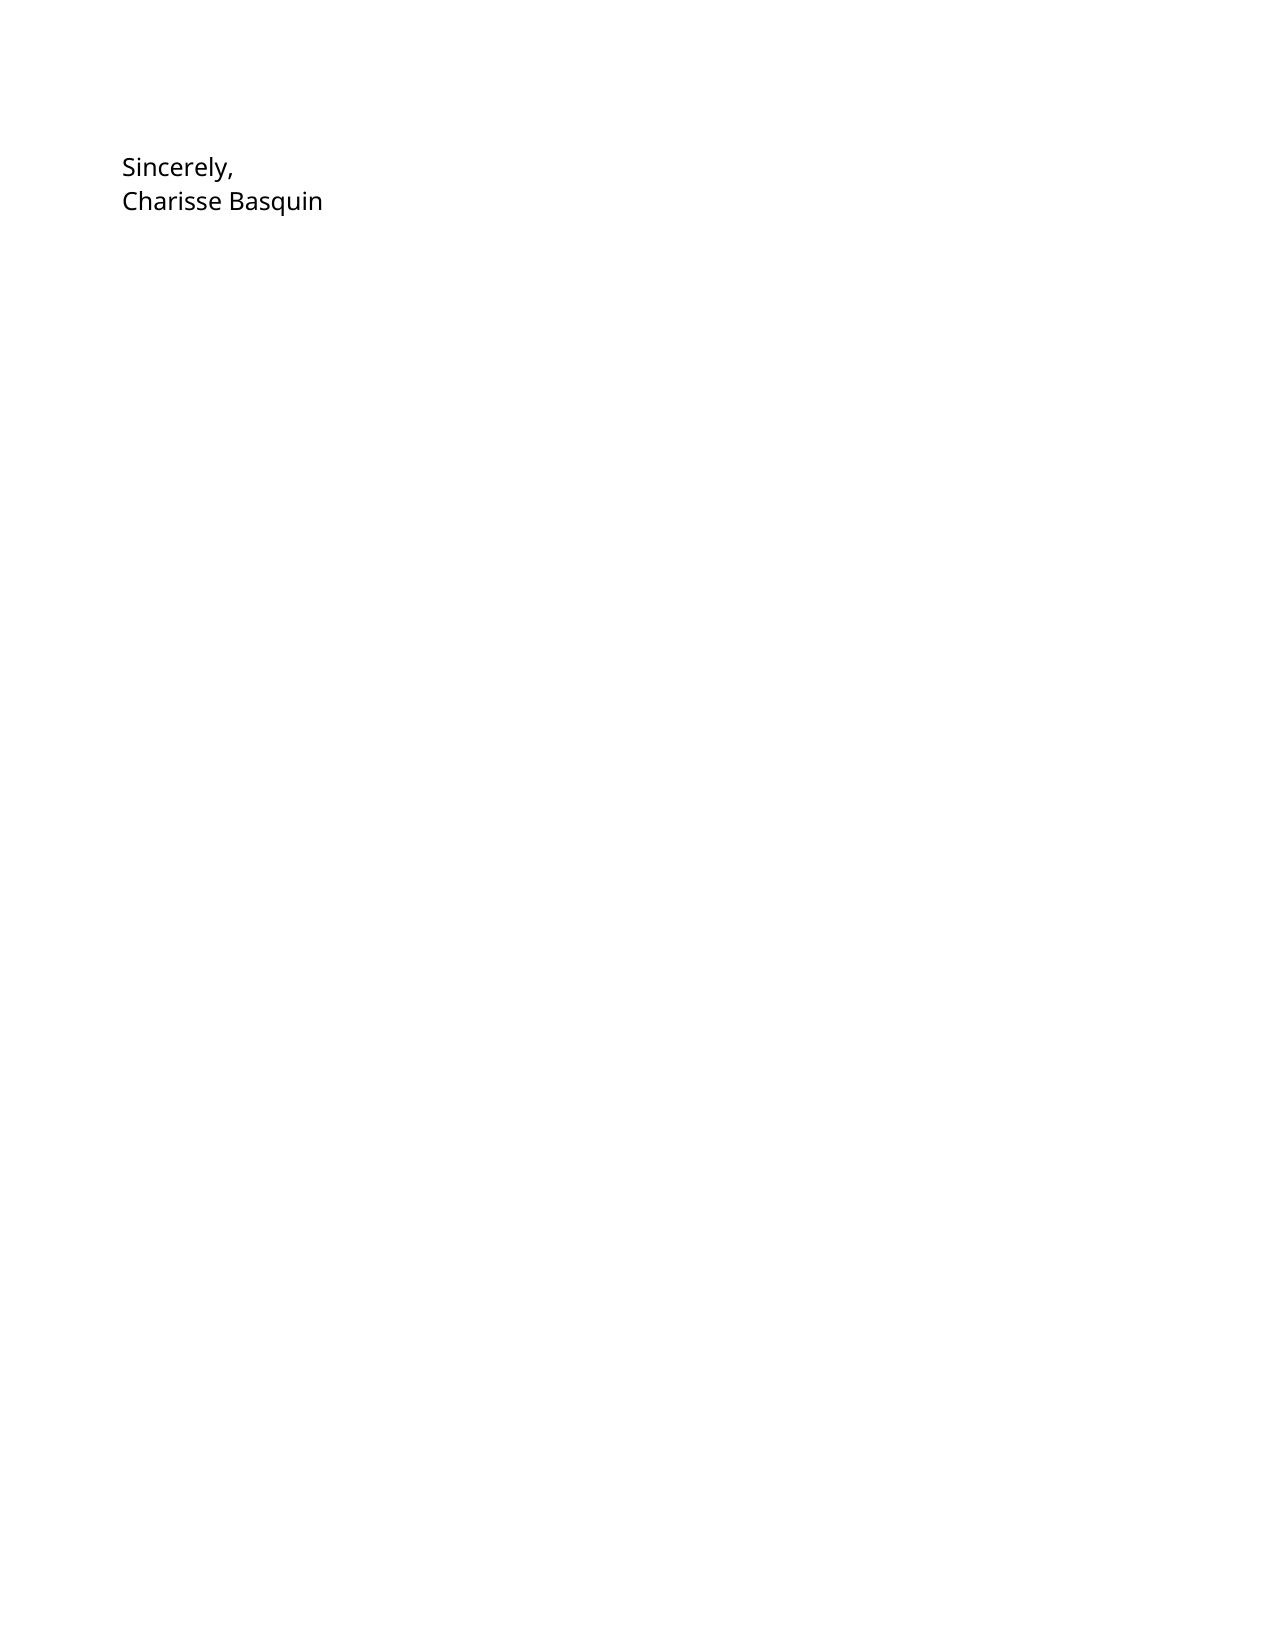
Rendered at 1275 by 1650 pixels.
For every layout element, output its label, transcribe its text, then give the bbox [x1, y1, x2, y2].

text Sincerely, [122, 150, 1153, 184]
text Charisse Basquin [122, 184, 1153, 218]
